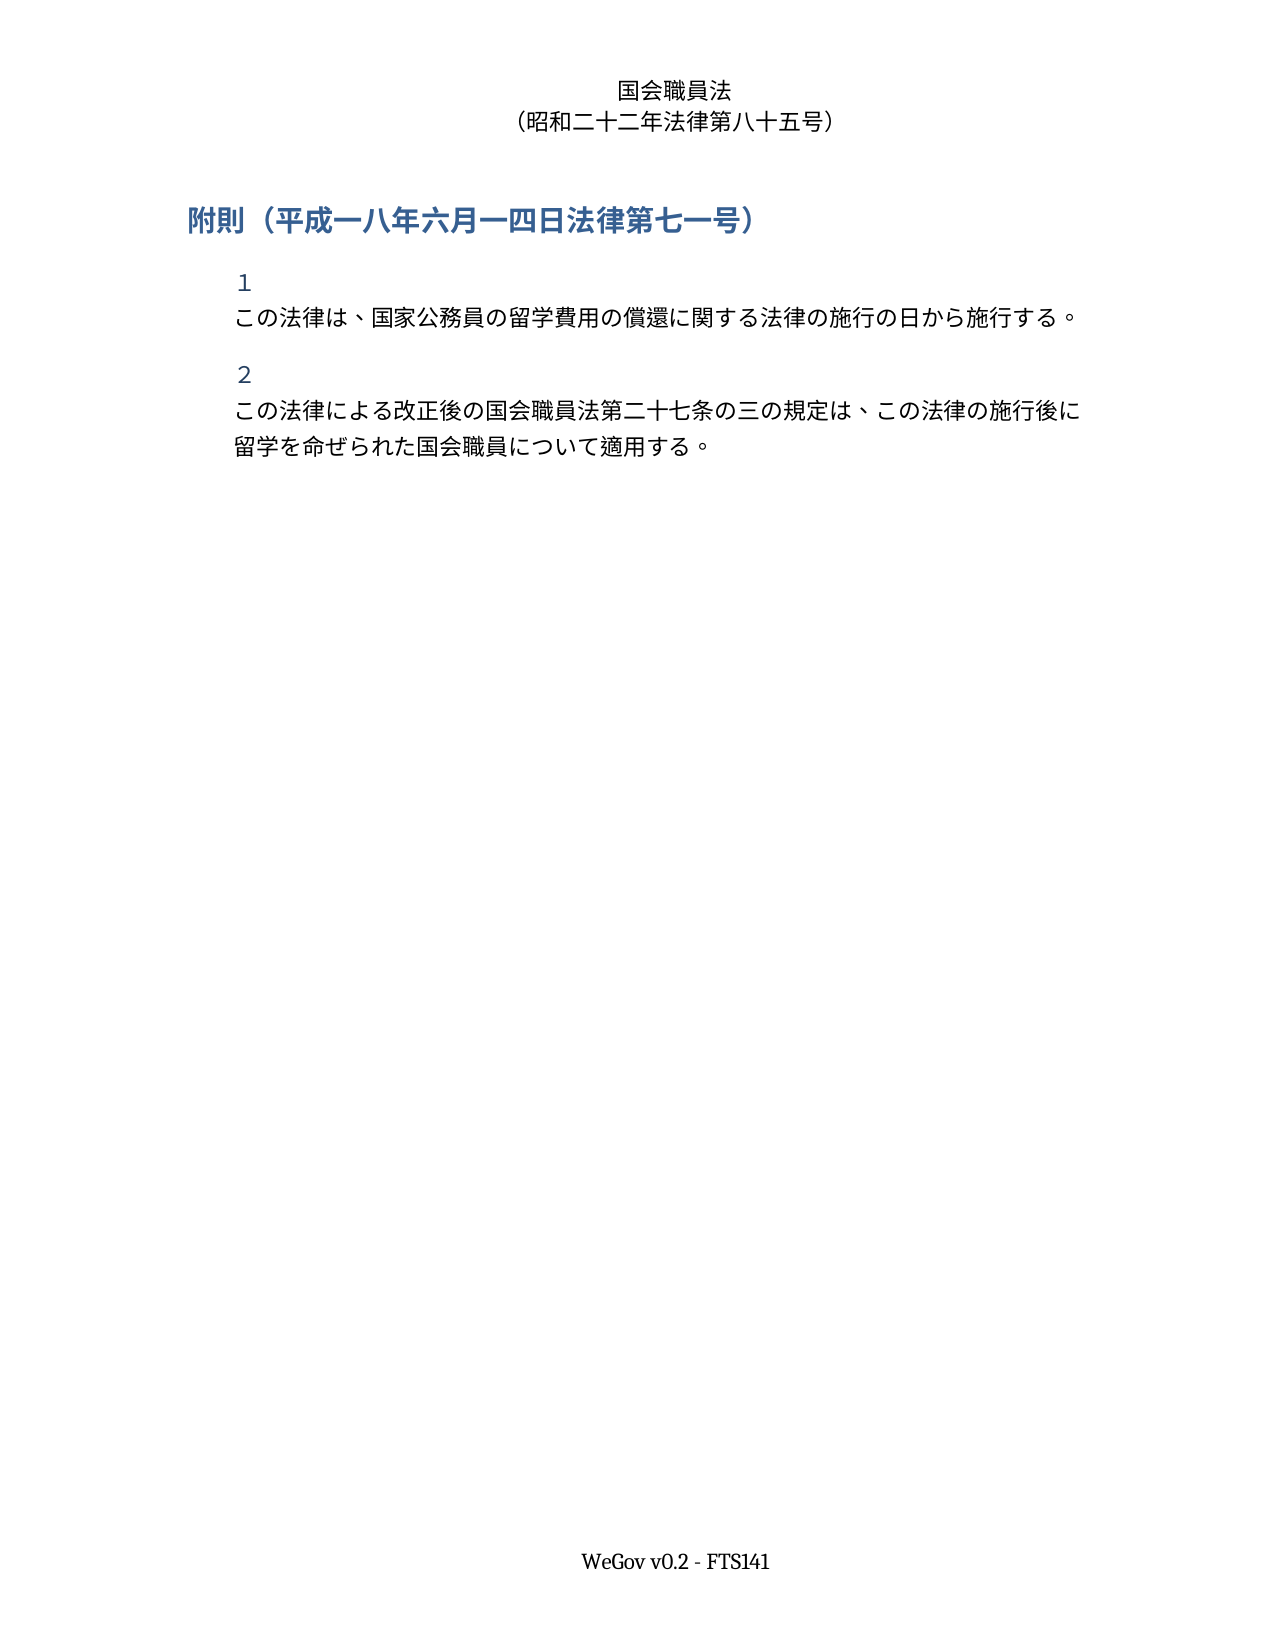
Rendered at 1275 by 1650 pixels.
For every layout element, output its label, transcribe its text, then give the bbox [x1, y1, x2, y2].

subtitle ２ [233, 359, 1087, 390]
subtitle 附則（平成一八年六月一四日法律第七一号） [187, 200, 1087, 240]
text この法律による改正後の国会職員法第二十七条の三の規定は、この法律の施行後に留学を命ぜられた国会職員について適用する。 [233, 395, 1087, 462]
text この法律は、国家公務員の留学費用の償還に関する法律の施行の日から施行する。 [233, 302, 1087, 334]
subtitle １ [233, 266, 1087, 298]
